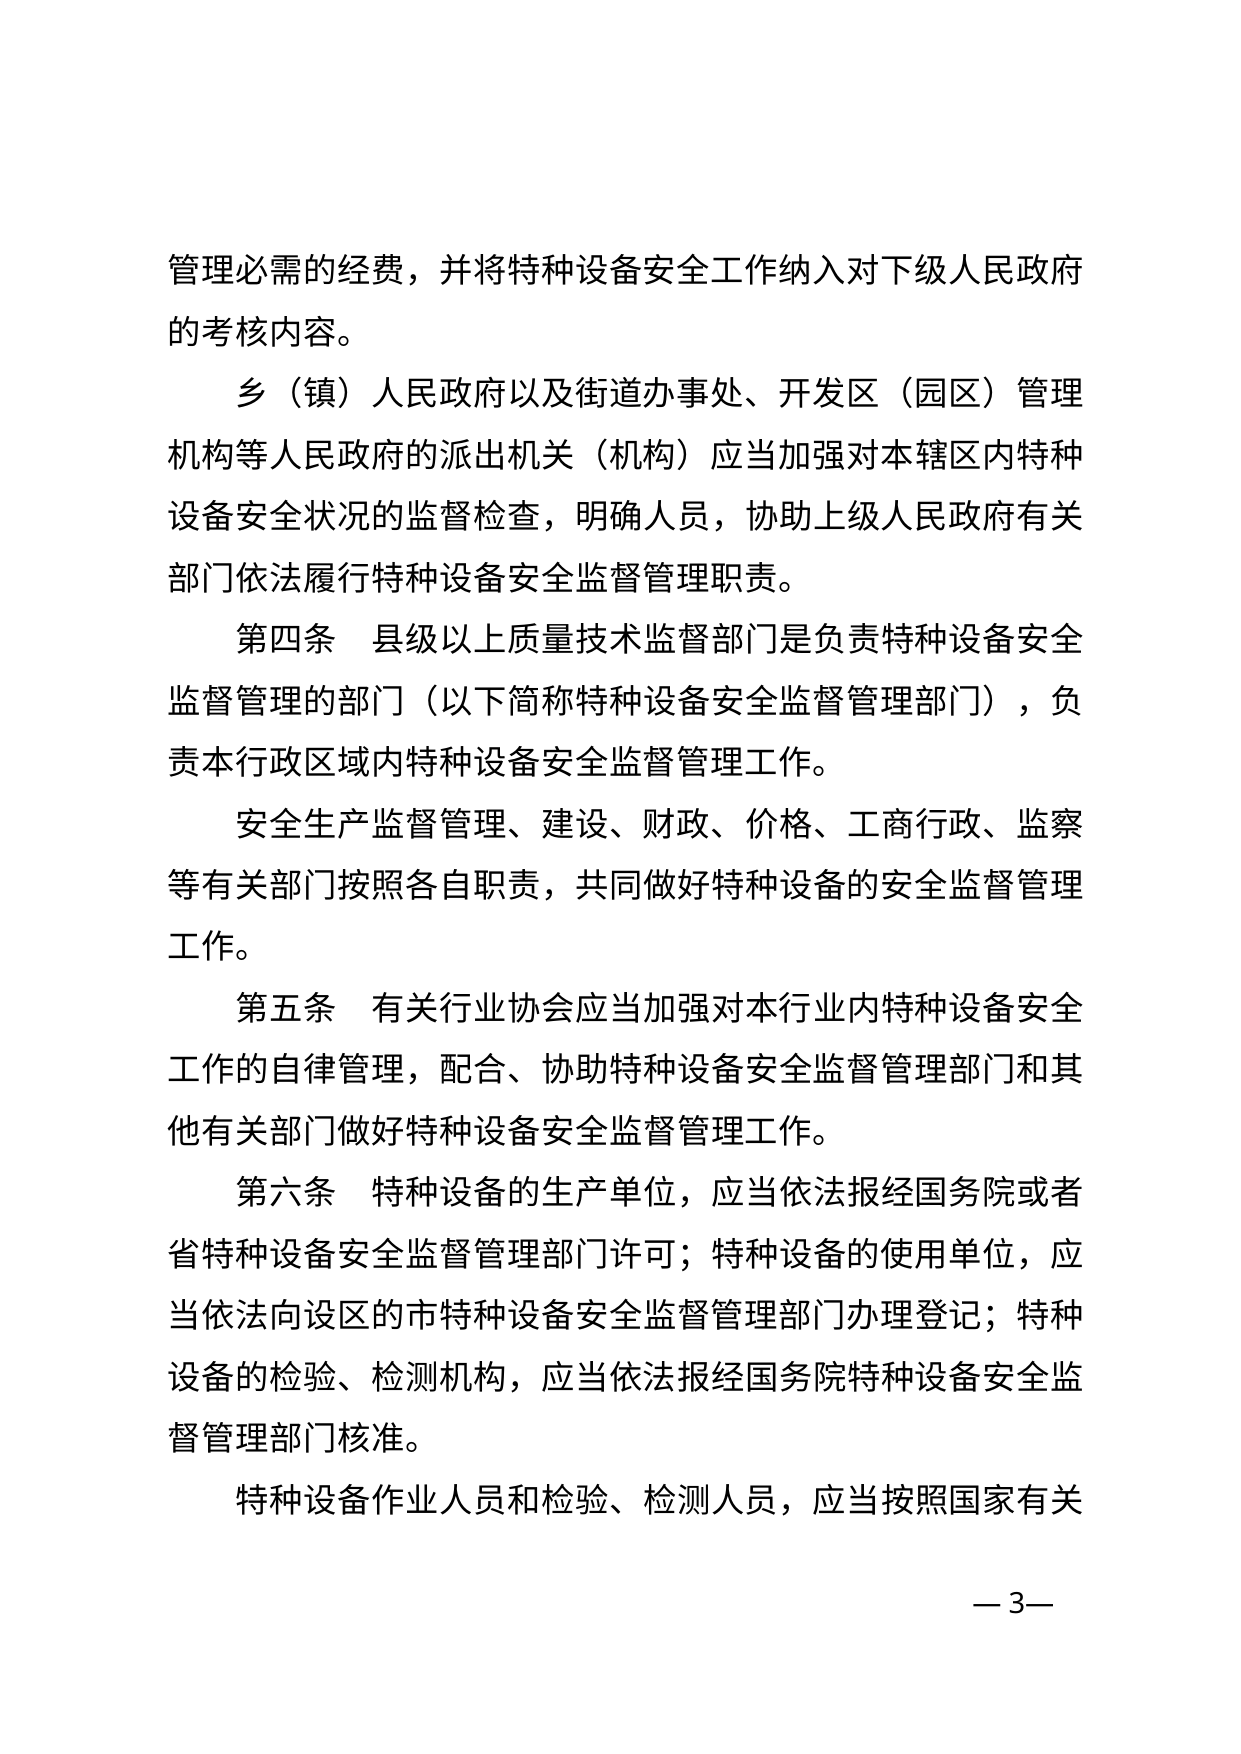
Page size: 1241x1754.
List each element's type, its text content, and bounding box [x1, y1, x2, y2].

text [168, 238, 1084, 361]
text 安全生产监督管理、建设、财政、价格、工商行政、监察等有关部门按照各自职责，共同做好特种设备的安全监督管理工作。 [168, 791, 1084, 975]
text 第六条 特种设备的生产单位，应当依法报经国务院或者省特种设备安全监督管理部门许可；特种设备的使用单位，应当依法向设区的市特种设备安全监督管理部门办理登记；特种设备的检验、检测机构，应当依法报经国务院特种设备安全监督管理部门核准。 [168, 1159, 1084, 1467]
text 乡（镇）人民政府以及街道办事处、开发区（园区）管理机构等人民政府的派出机关（机构）应当加强对本辖区内特种设备安全状况的监督检查，明确人员，协助上级人民政府有关部门依法履行特种设备安全监督管理职责。 [168, 361, 1084, 606]
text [168, 1467, 1084, 1528]
text 第四条 县级以上质量技术监督部门是负责特种设备安全监督管理的部门（以下简称特种设备安全监督管理部门），负责本行政区域内特种设备安全监督管理工作。 [168, 606, 1084, 791]
text 第五条 有关行业协会应当加强对本行业内特种设备安全工作的自律管理，配合、协助特种设备安全监督管理部门和其他有关部门做好特种设备安全监督管理工作。 [168, 975, 1084, 1159]
